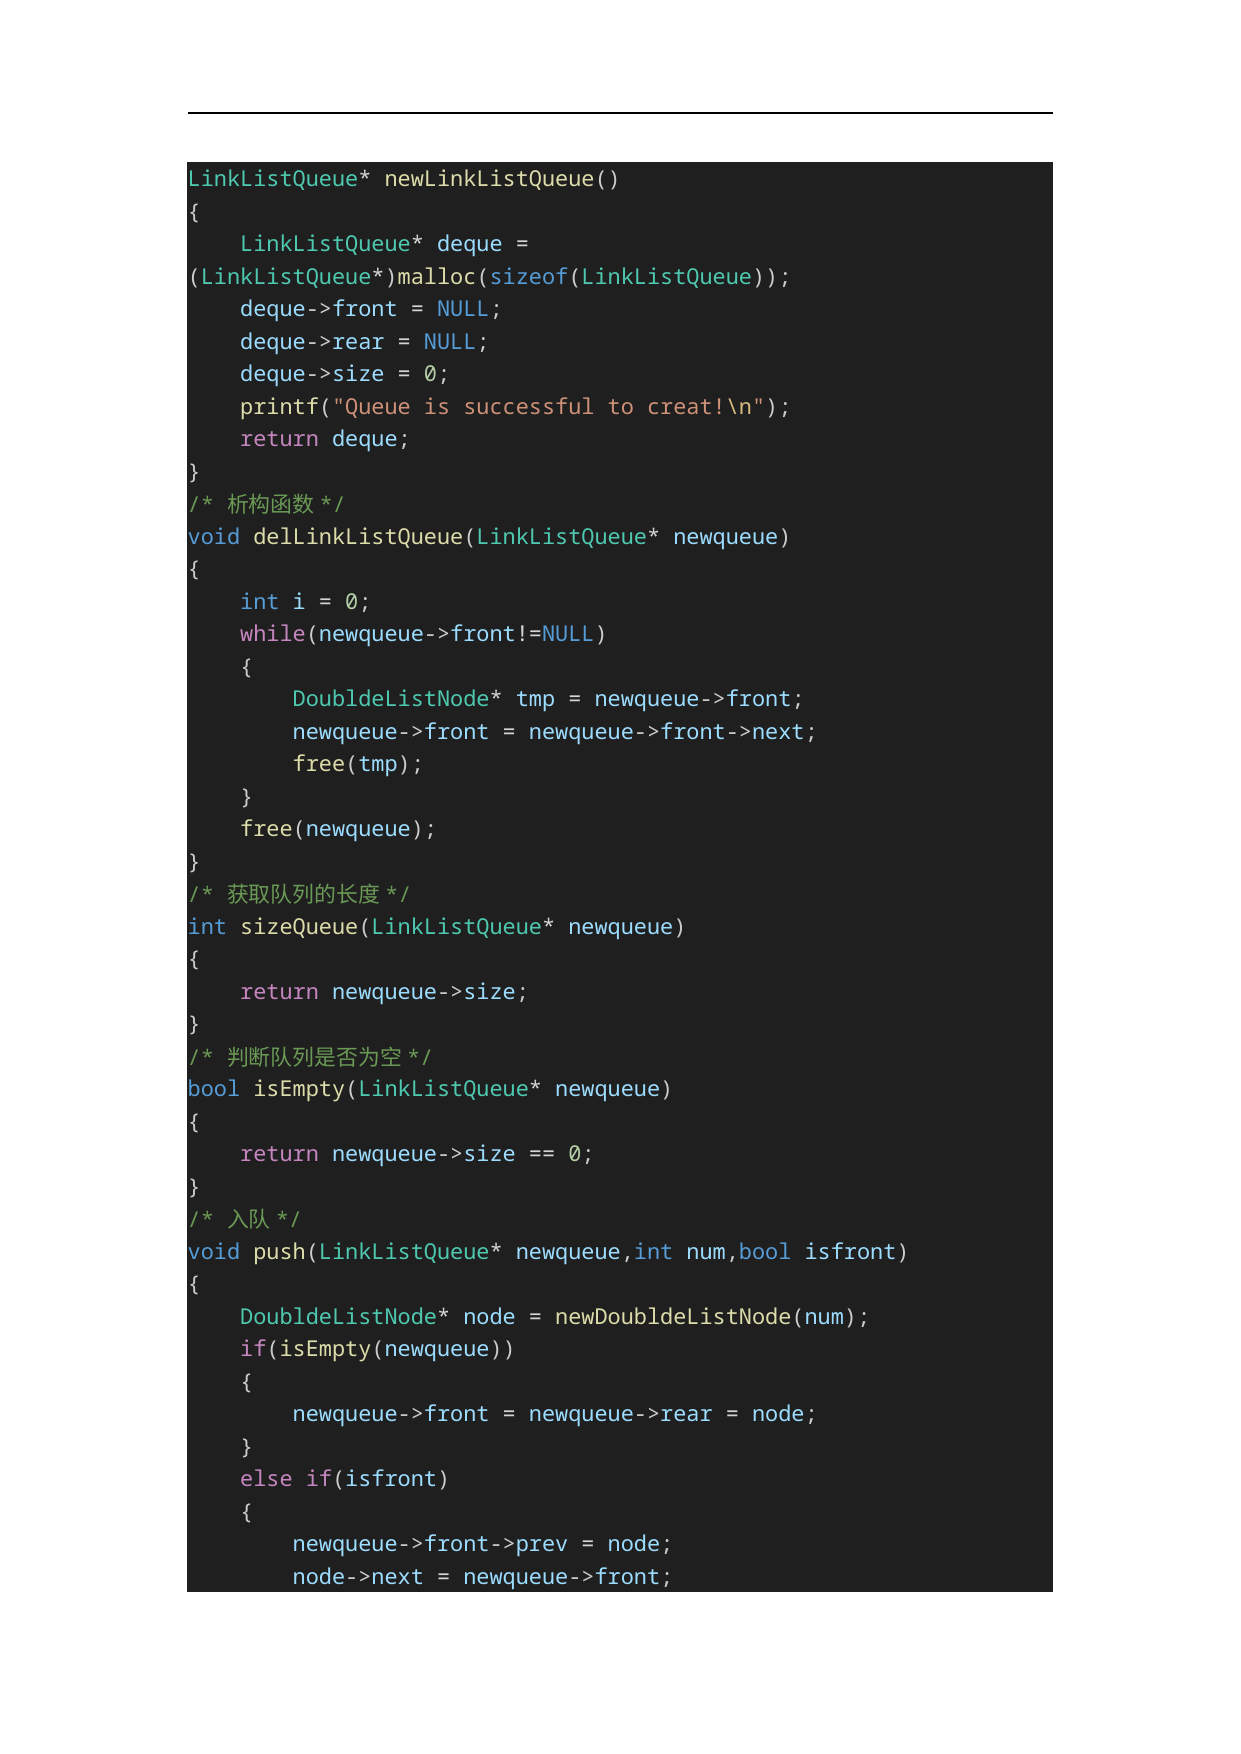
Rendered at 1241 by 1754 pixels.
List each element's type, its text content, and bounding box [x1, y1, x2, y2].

text newqueue->front->prev = node; [187, 1527, 1053, 1559]
text { [187, 942, 1053, 974]
text bool isEmpty(LinkListQueue* newqueue) [187, 1072, 1053, 1104]
text DoubldeListNode* tmp = newqueue->front; [187, 682, 1053, 714]
text { [187, 194, 1053, 227]
text { [187, 1364, 1053, 1397]
text else if(isfront) [187, 1462, 1053, 1494]
text void push(LinkListQueue* newqueue,int num,bool isfront) [187, 1234, 1053, 1267]
text return newqueue->size == 0; [187, 1137, 1053, 1169]
text { [187, 1494, 1053, 1527]
text int sizeQueue(LinkListQueue* newqueue) [187, 909, 1053, 942]
text deque->front = NULL; [187, 292, 1053, 324]
text /* 入队 */ [187, 1202, 1053, 1234]
text /* 判断队列是否为空 */ [187, 1039, 1053, 1072]
text return deque; [187, 422, 1053, 454]
text LinkListQueue* newLinkListQueue() [187, 162, 1053, 194]
text { [187, 552, 1053, 584]
text newqueue->front = newqueue->front->next; [187, 714, 1053, 747]
text DoubldeListNode* node = newDoubldeListNode(num); [187, 1299, 1053, 1332]
text } [187, 779, 1053, 812]
text void delLinkListQueue(LinkListQueue* newqueue) [187, 519, 1053, 552]
text if(isEmpty(newqueue)) [187, 1332, 1053, 1364]
text int i = 0; [187, 584, 1053, 617]
text /* 获取队列的长度 */ [187, 877, 1053, 909]
text printf("Queue is successful to creat!\n"); [187, 389, 1053, 422]
text deque->rear = NULL; [187, 324, 1053, 357]
text node->next = newqueue->front; [187, 1559, 1053, 1592]
text } [187, 1169, 1053, 1202]
text return newqueue->size; [187, 974, 1053, 1007]
text { [187, 1267, 1053, 1299]
text } [187, 1429, 1053, 1462]
text free(newqueue); [187, 812, 1053, 844]
text { [187, 1104, 1053, 1137]
text newqueue->front = newqueue->rear = node; [187, 1397, 1053, 1429]
text LinkListQueue* deque = (LinkListQueue*)malloc(sizeof(LinkListQueue)); [187, 227, 1053, 292]
text deque->size = 0; [187, 357, 1053, 389]
text } [187, 844, 1053, 877]
text free(tmp); [187, 747, 1053, 779]
text } [187, 1007, 1053, 1039]
text } [187, 454, 1053, 487]
text while(newqueue->front!=NULL) [187, 617, 1053, 649]
text { [187, 649, 1053, 682]
text /* 析构函数 */ [187, 487, 1053, 519]
